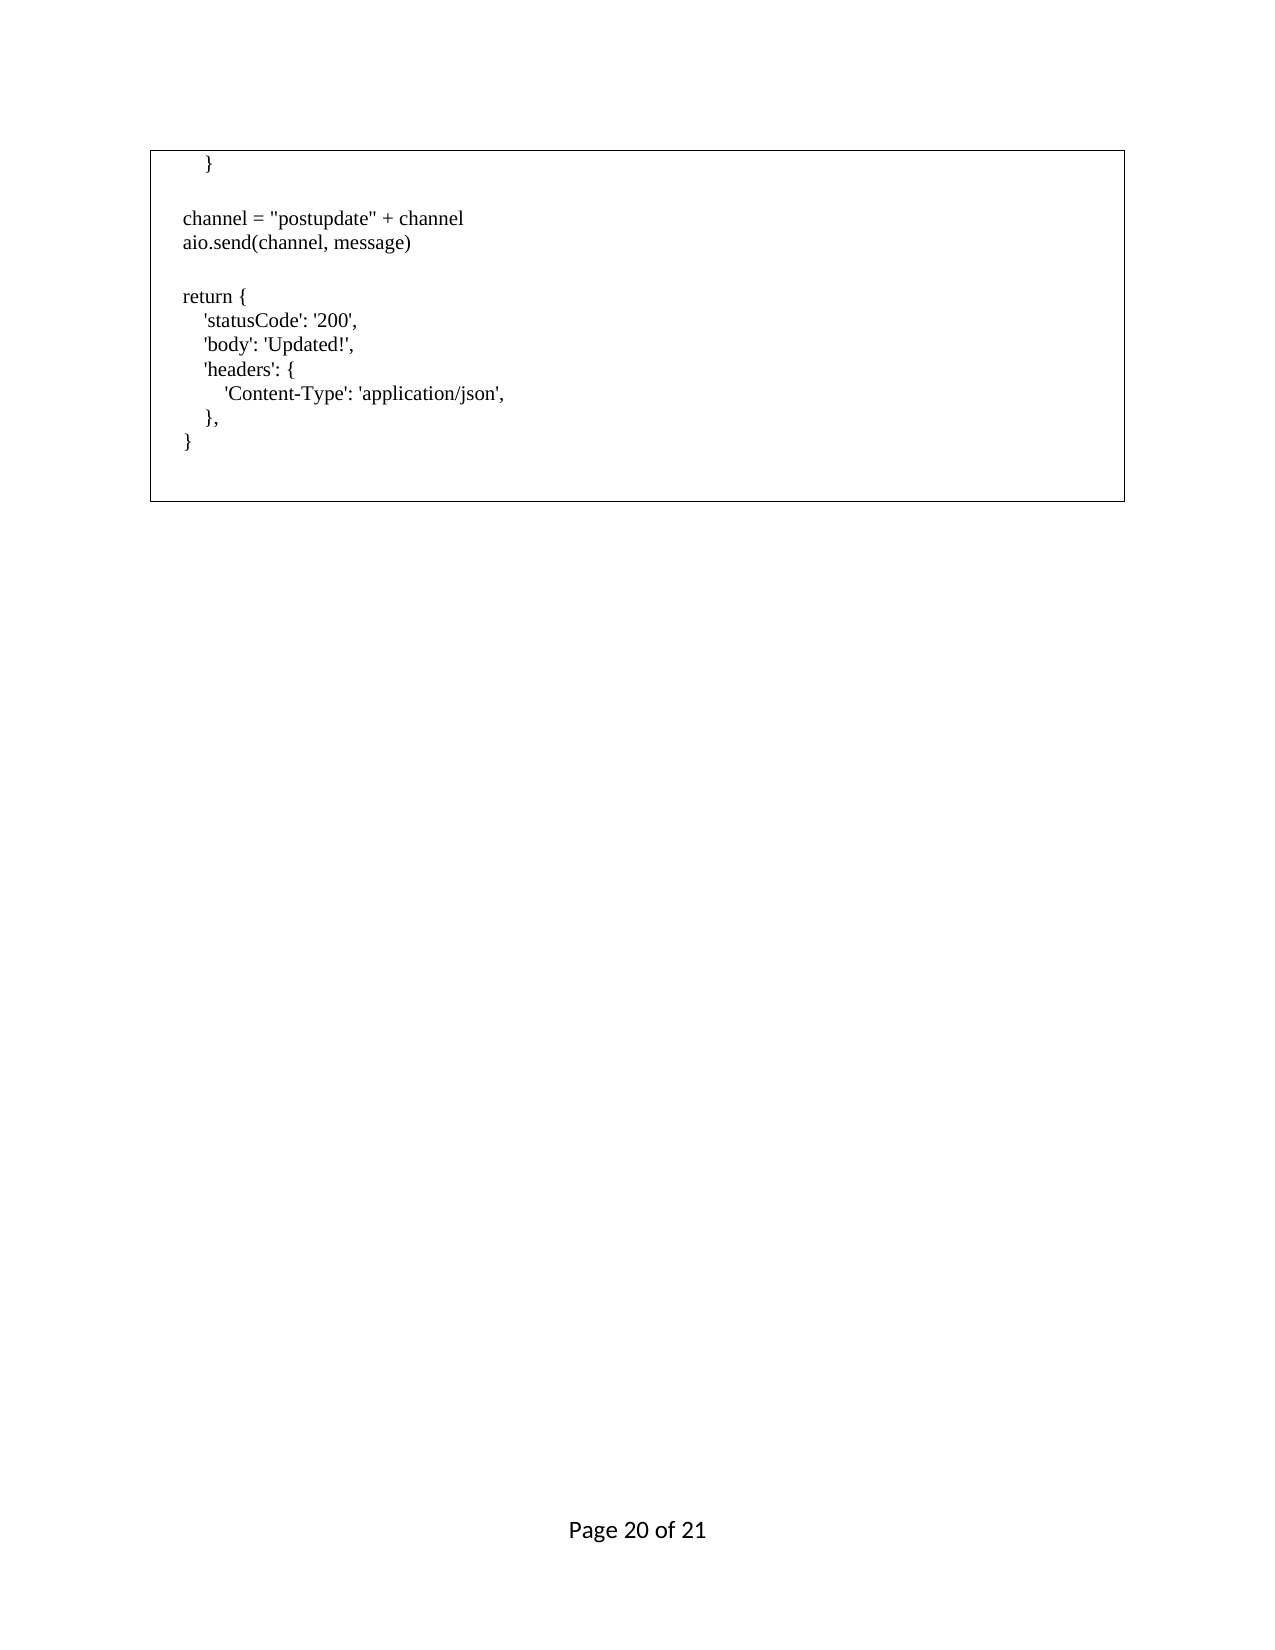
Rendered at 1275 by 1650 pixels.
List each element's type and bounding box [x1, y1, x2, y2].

table_cell [151, 151, 1124, 501]
